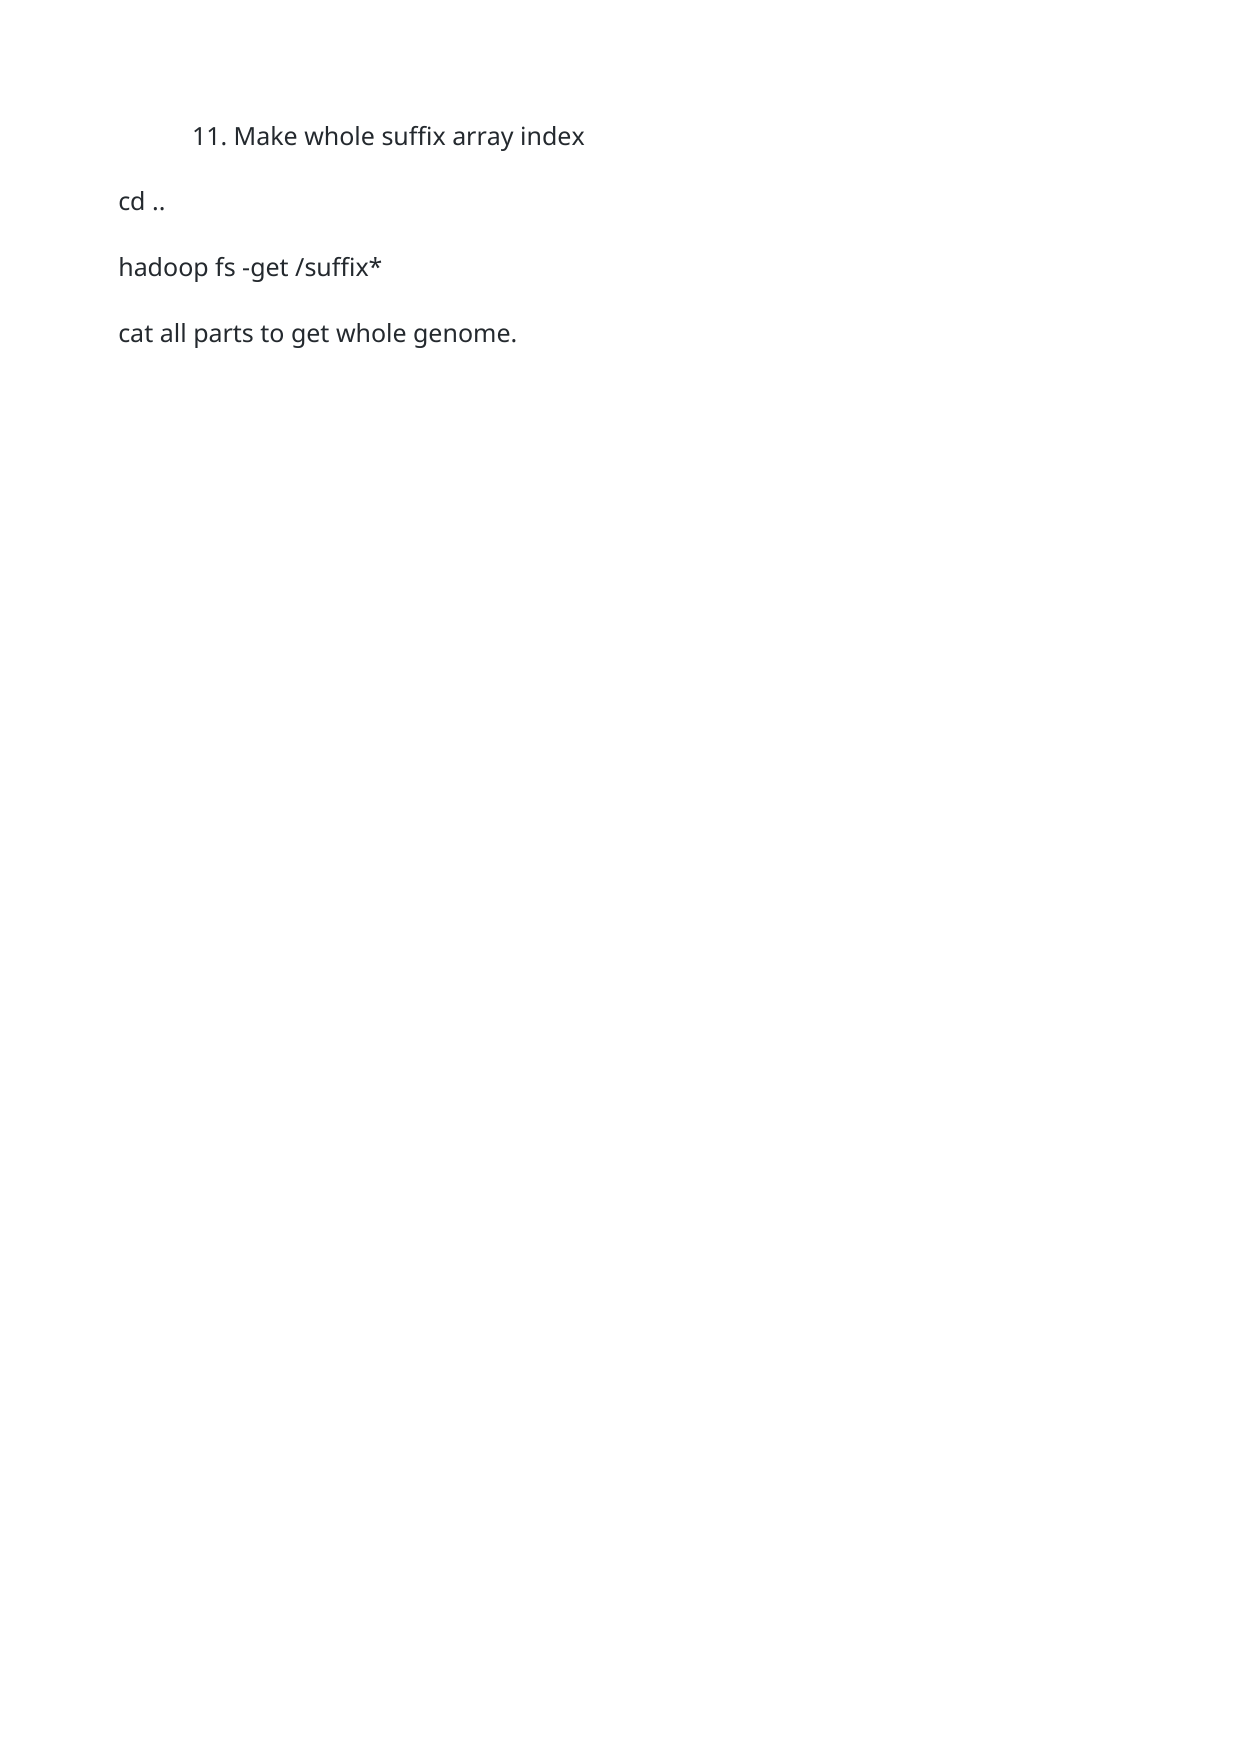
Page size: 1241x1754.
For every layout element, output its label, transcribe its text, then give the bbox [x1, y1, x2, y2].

text cd .. [118, 184, 1122, 218]
text cat all parts to get whole genome. [118, 316, 1122, 350]
list Make whole suffix array index [192, 118, 1122, 152]
text hadoop fs -get /suffix* [118, 250, 1122, 284]
